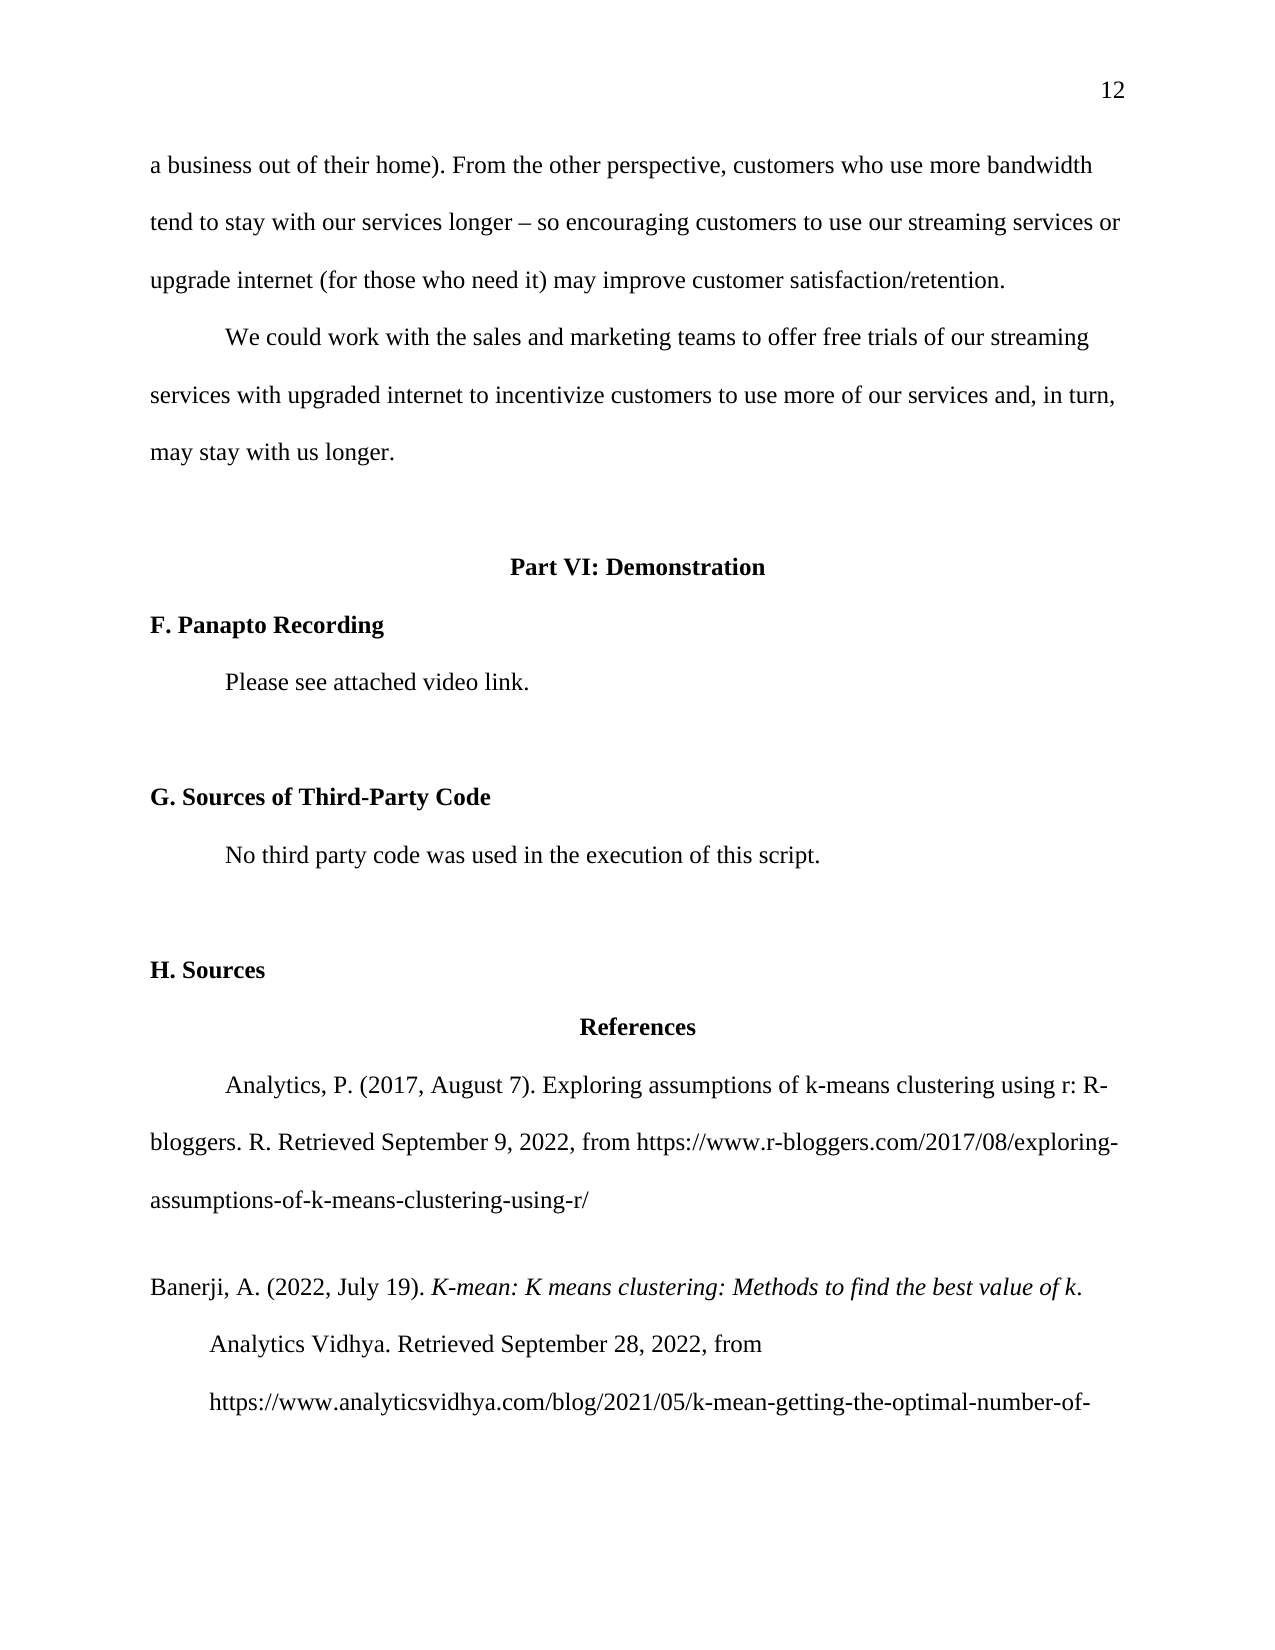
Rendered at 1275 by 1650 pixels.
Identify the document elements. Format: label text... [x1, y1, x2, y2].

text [150, 1272, 1125, 1415]
text We could work with the sales and marketing teams to offer free trials of our streaming services with upgraded internet to incentivize customers to use more of our services and, in turn, may stay with us longer. [150, 322, 1125, 466]
text Please see attached video link. [150, 667, 1125, 696]
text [150, 150, 1125, 294]
title References [150, 1012, 1125, 1041]
subtitle Part VI: Demonstration [150, 552, 1125, 581]
text Analytics, P. (2017, August 7). Exploring assumptions of k-means clustering using r: R-bloggers. R. Retrieved September 9, 2022, from https://www.r-bloggers.com/2017/08/exploring-assumptions-of-k-means-clustering-using-r/ [150, 1070, 1125, 1214]
text No third party code was used in the execution of this script. [150, 840, 1125, 869]
subtitle F. Panapto Recording [150, 610, 1125, 639]
subtitle G. Sources of Third-Party Code [150, 782, 1125, 811]
subtitle H. Sources [150, 955, 1125, 984]
